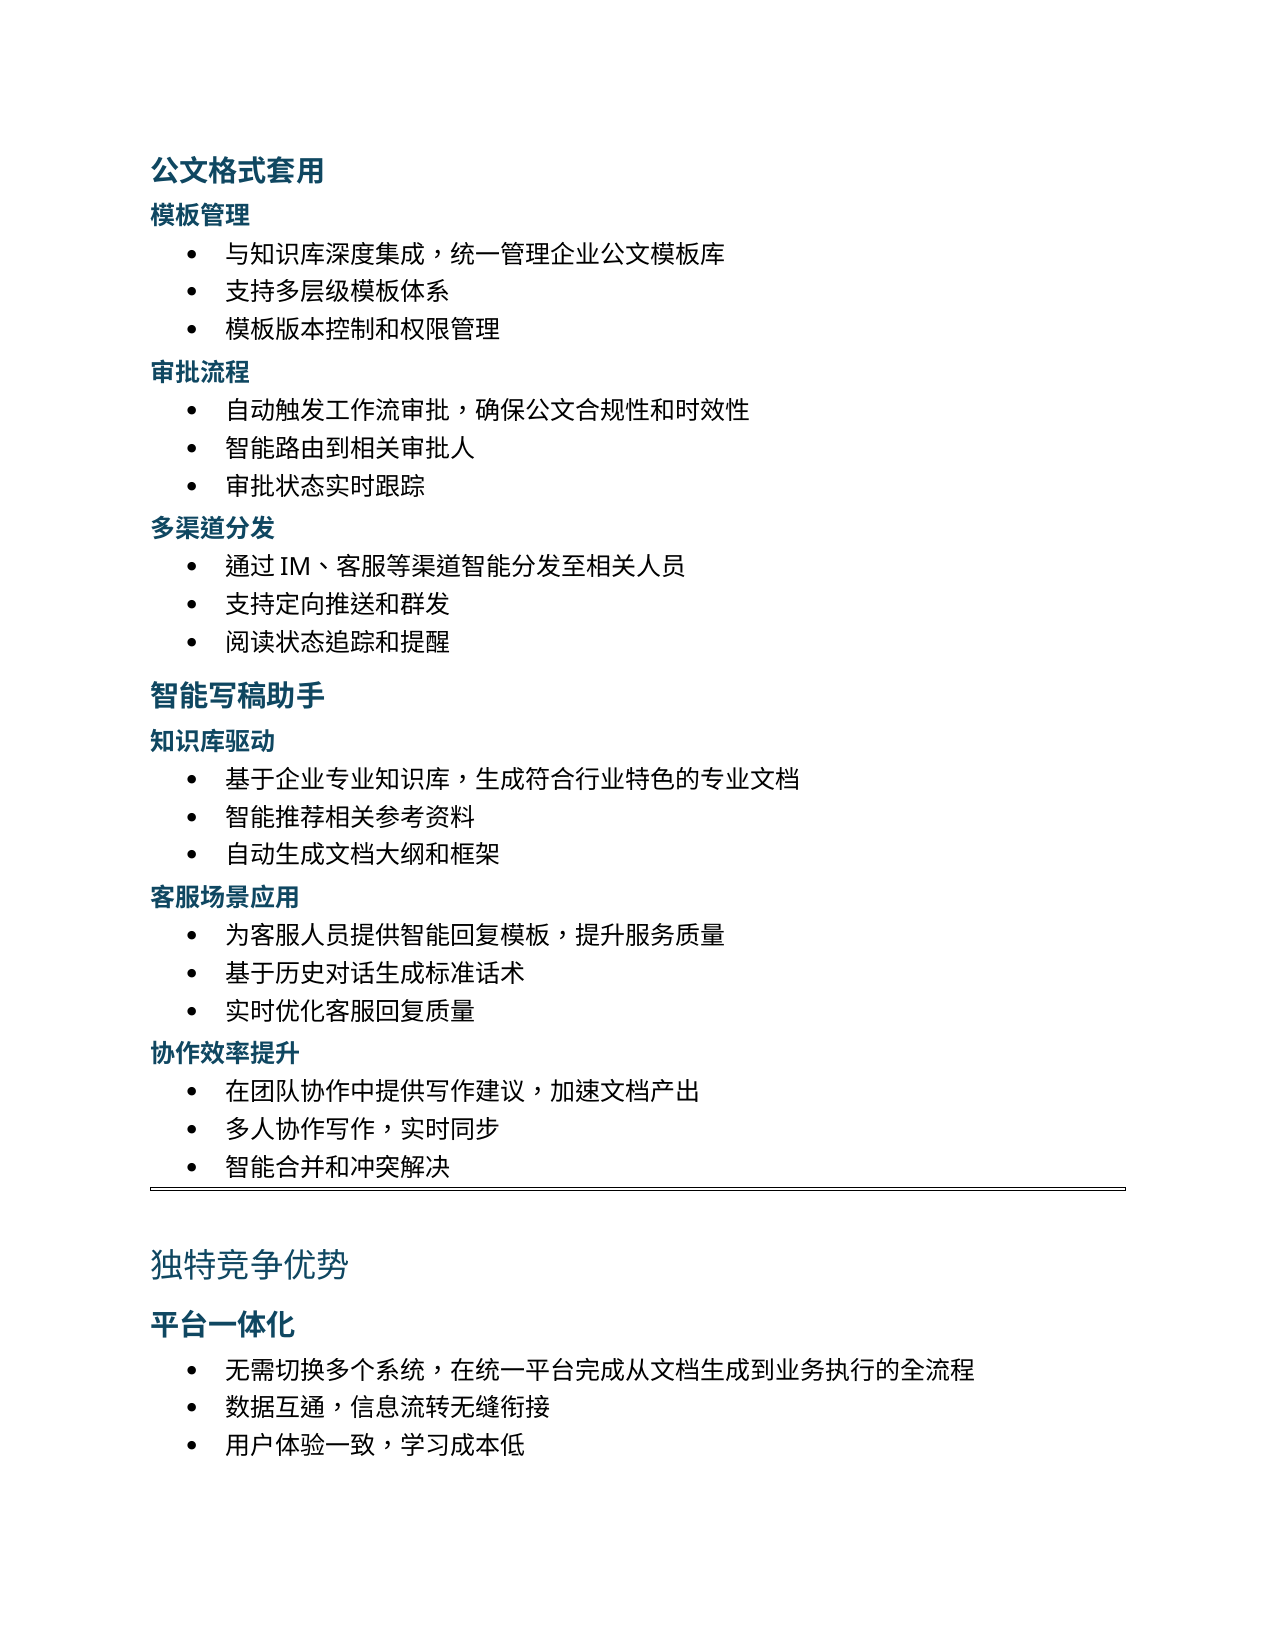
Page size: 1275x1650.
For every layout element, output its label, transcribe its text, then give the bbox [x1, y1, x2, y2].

subtitle 模板管理 [150, 198, 1125, 232]
list 无需切换多个系统，在统一平台完成从文档生成到业务执行的全流程 [187, 1352, 1125, 1386]
list 用户体验一致，学习成本低 [187, 1428, 1125, 1462]
list 为客服人员提供智能回复模板，提升服务质量 [187, 918, 1125, 952]
list 多人协作写作，实时同步 [187, 1112, 1125, 1146]
list 审批状态实时跟踪 [187, 468, 1125, 502]
subtitle 协作效率提升 [150, 1036, 1125, 1070]
list 智能路由到相关审批人 [187, 430, 1125, 464]
subtitle 公文格式套用 [150, 150, 1125, 190]
list 在团队协作中提供写作建议，加速文档产出 [187, 1074, 1125, 1108]
subtitle 多渠道分发 [150, 511, 1125, 544]
list 支持多层级模板体系 [187, 274, 1125, 308]
subtitle 知识库驱动 [150, 723, 1125, 757]
list 实时优化客服回复质量 [187, 993, 1125, 1027]
list 基于历史对话生成标准话术 [187, 955, 1125, 989]
list 自动生成文档大纲和框架 [187, 837, 1125, 871]
subtitle 客服场景应用 [150, 879, 1125, 913]
list 与知识库深度集成，统一管理企业公文模板库 [187, 236, 1125, 270]
subtitle 智能写稿助手 [150, 675, 1125, 715]
list 基于企业专业知识库，生成符合行业特色的专业文档 [187, 761, 1125, 795]
list 数据互通，信息流转无缝衔接 [187, 1390, 1125, 1424]
list 通过IM、客服等渠道智能分发至相关人员 [187, 549, 1125, 583]
list 智能推荐相关参考资料 [187, 799, 1125, 833]
list 自动触发工作流审批，确保公文合规性和时效性 [187, 392, 1125, 427]
subtitle 独特竞争优势 [150, 1242, 1125, 1288]
subtitle 审批流程 [150, 354, 1125, 388]
subtitle 平台一体化 [150, 1304, 1125, 1344]
list 支持定向推送和群发 [187, 587, 1125, 621]
list 模板版本控制和权限管理 [187, 312, 1125, 346]
list 智能合并和冲突解决 [187, 1149, 1125, 1183]
list 阅读状态追踪和提醒 [187, 624, 1125, 658]
